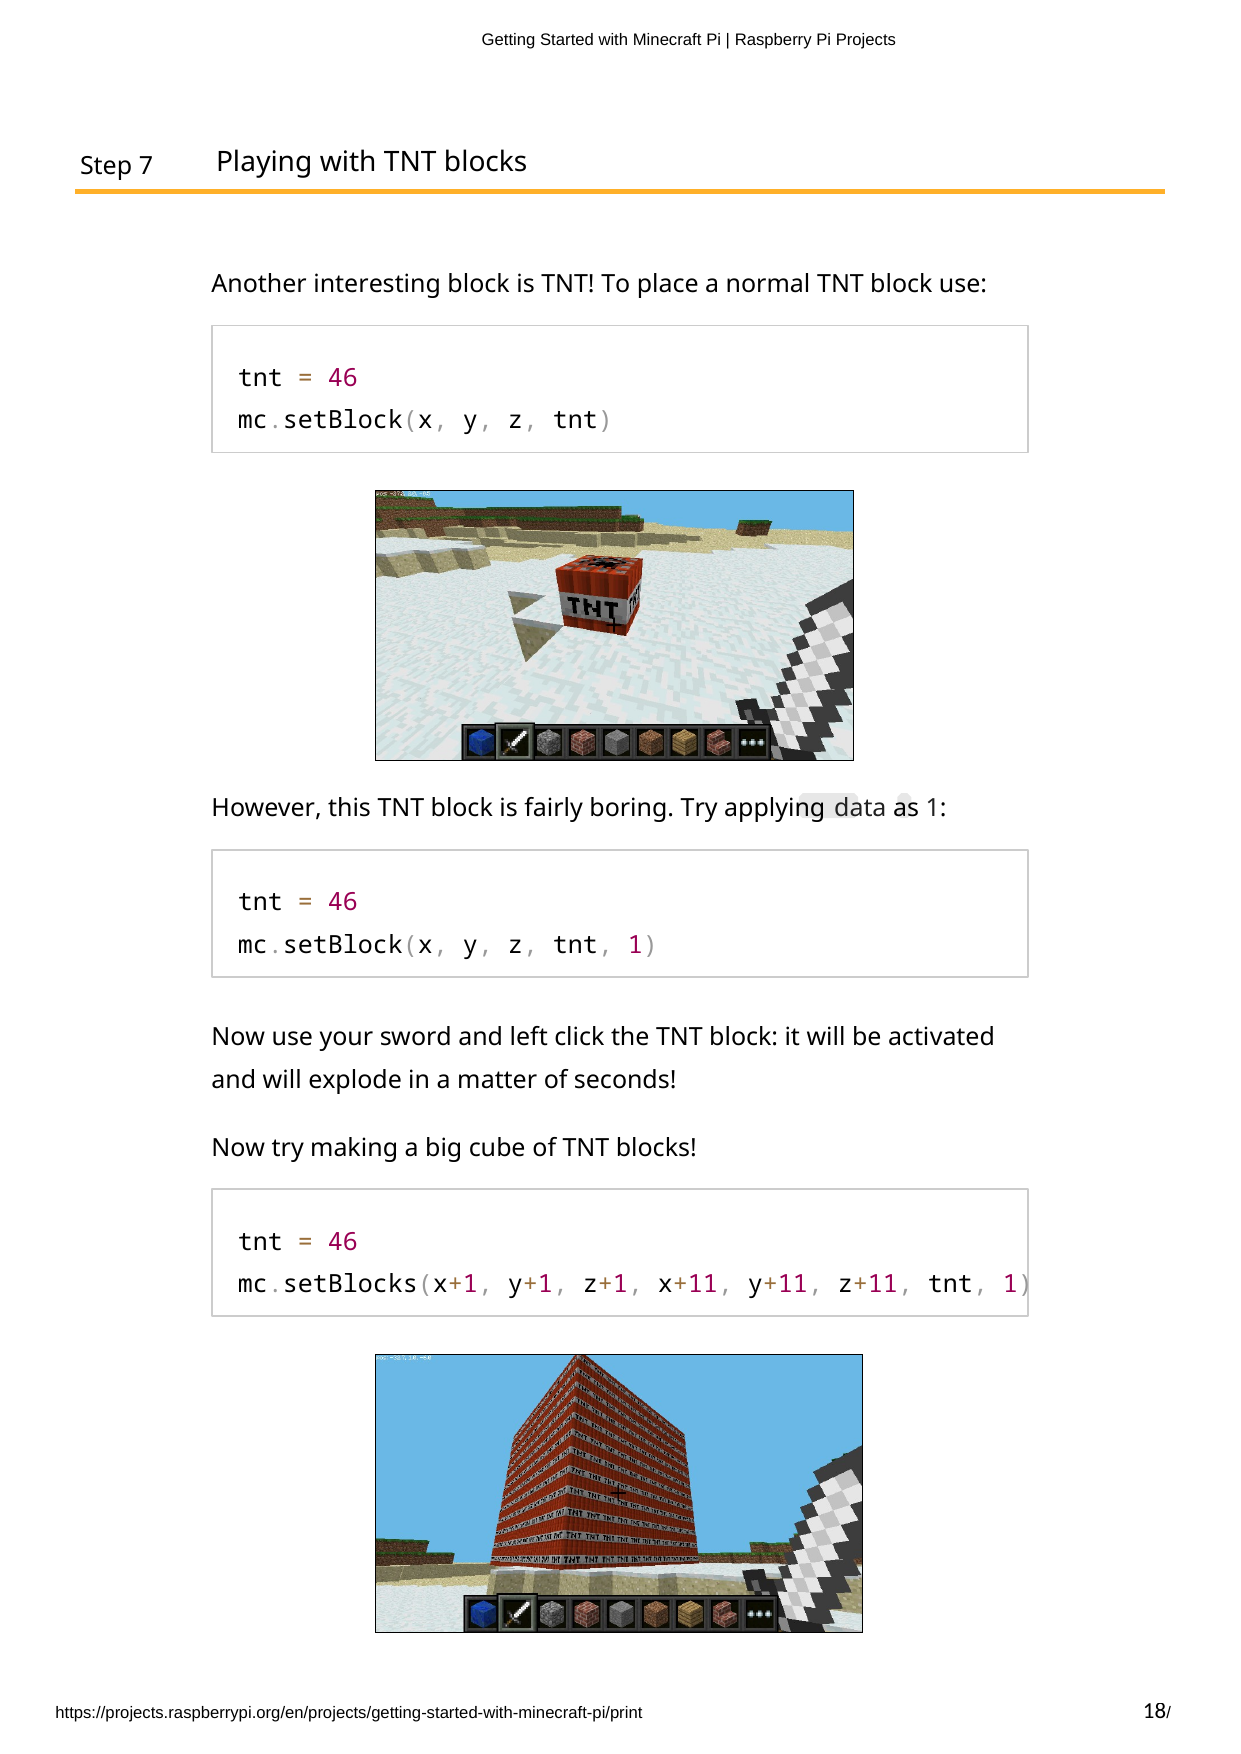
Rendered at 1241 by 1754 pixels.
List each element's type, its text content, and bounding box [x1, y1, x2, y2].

text mc.setBlock(x, y, z, tnt) [238, 402, 1196, 436]
text tnt = 46 [238, 359, 1196, 393]
text Now use your sword and left click the TNT block: it will be activated and will explode in a matter of seconds! [211, 1018, 1041, 1095]
text tnt = 46 [238, 884, 1196, 918]
text mc.setBlock(x, y, z, tnt, 1) [238, 926, 1196, 960]
text Step 7 Playing with TNT blocks [44, 142, 563, 183]
text However, this TNT block is fairly boring. Try applying data as 1: [211, 790, 1196, 824]
text Now try making a big cube of TNT blocks! [211, 1129, 1196, 1163]
picture [376, 491, 853, 760]
picture [376, 1355, 862, 1632]
text Another interesting block is TNT! To place a normal TNT block use: [211, 266, 1196, 299]
text tnt = 46 [238, 1223, 1196, 1257]
text mc.setBlocks(x+1, y+1, z+1, x+11, y+11, z+11, tnt, 1) [238, 1265, 1196, 1299]
